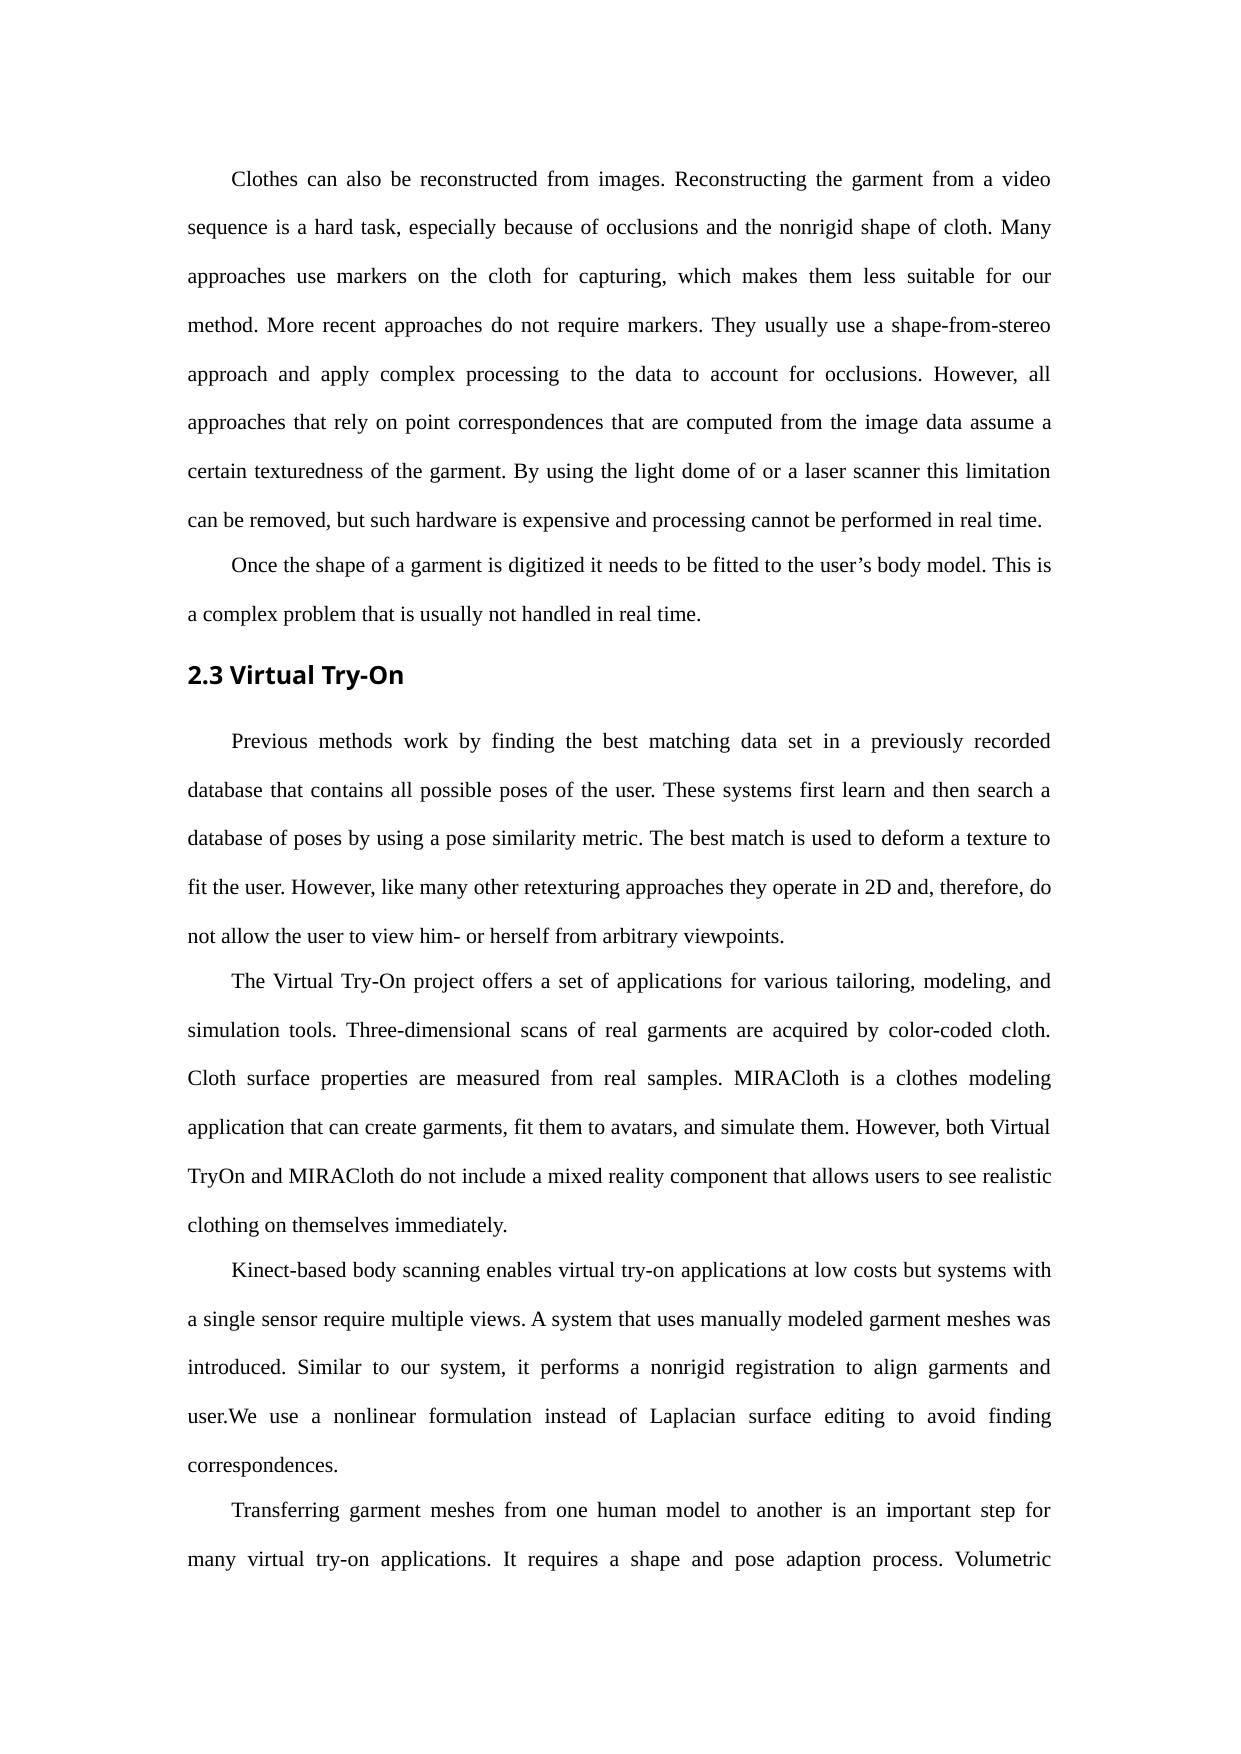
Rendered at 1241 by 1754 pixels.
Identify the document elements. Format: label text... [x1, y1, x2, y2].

text The Virtual Try-On project offers a set of applications for various tailoring, modeling, and simulation tools. Three-dimensional scans of real garments are acquired by color-coded cloth. Cloth surface properties are measured from real samples. MIRACloth is a clothes modeling application that can create garments, fit them to avatars, and simulate them. However, both Virtual TryOn and MIRACloth do not include a mixed reality component that allows users to see realistic clothing on themselves immediately. [187, 964, 1053, 1241]
text 2.3 Virtual Try-On [187, 642, 1053, 707]
text Kinect-based body scanning enables virtual try-on applications at low costs but systems with a single sensor require multiple views. A system that uses manually modeled garment meshes was introduced. Similar to our system, it performs a nonrigid registration to align garments and user.We use a nonlinear formulation instead of Laplacian surface editing to avoid finding correspondences. [187, 1253, 1053, 1481]
text Previous methods work by finding the best matching data set in a previously recorded database that contains all possible poses of the user. These systems first learn and then search a database of poses by using a pose similarity metric. The best match is used to deform a texture to fit the user. However, like many other retexturing approaches they operate in 2D and, therefore, do not allow the user to view him- or herself from arbitrary viewpoints. [187, 724, 1053, 952]
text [187, 1493, 1053, 1574]
text Clothes can also be reconstructed from images. Reconstructing the garment from a video sequence is a hard task, especially because of occlusions and the nonrigid shape of cloth. Many approaches use markers on the cloth for capturing, which makes them less suitable for our method. More recent approaches do not require markers. They usually use a shape-from-stereo approach and apply complex processing to the data to account for occlusions. However, all approaches that rely on point correspondences that are computed from the image data assume a certain texturedness of the garment. By using the light dome of or a laser scanner this limitation can be removed, but such hardware is expensive and processing cannot be performed in real time. [187, 162, 1053, 536]
text Once the shape of a garment is digitized it needs to be fitted to the user’s body model. This is a complex problem that is usually not handled in real time. [187, 548, 1053, 629]
